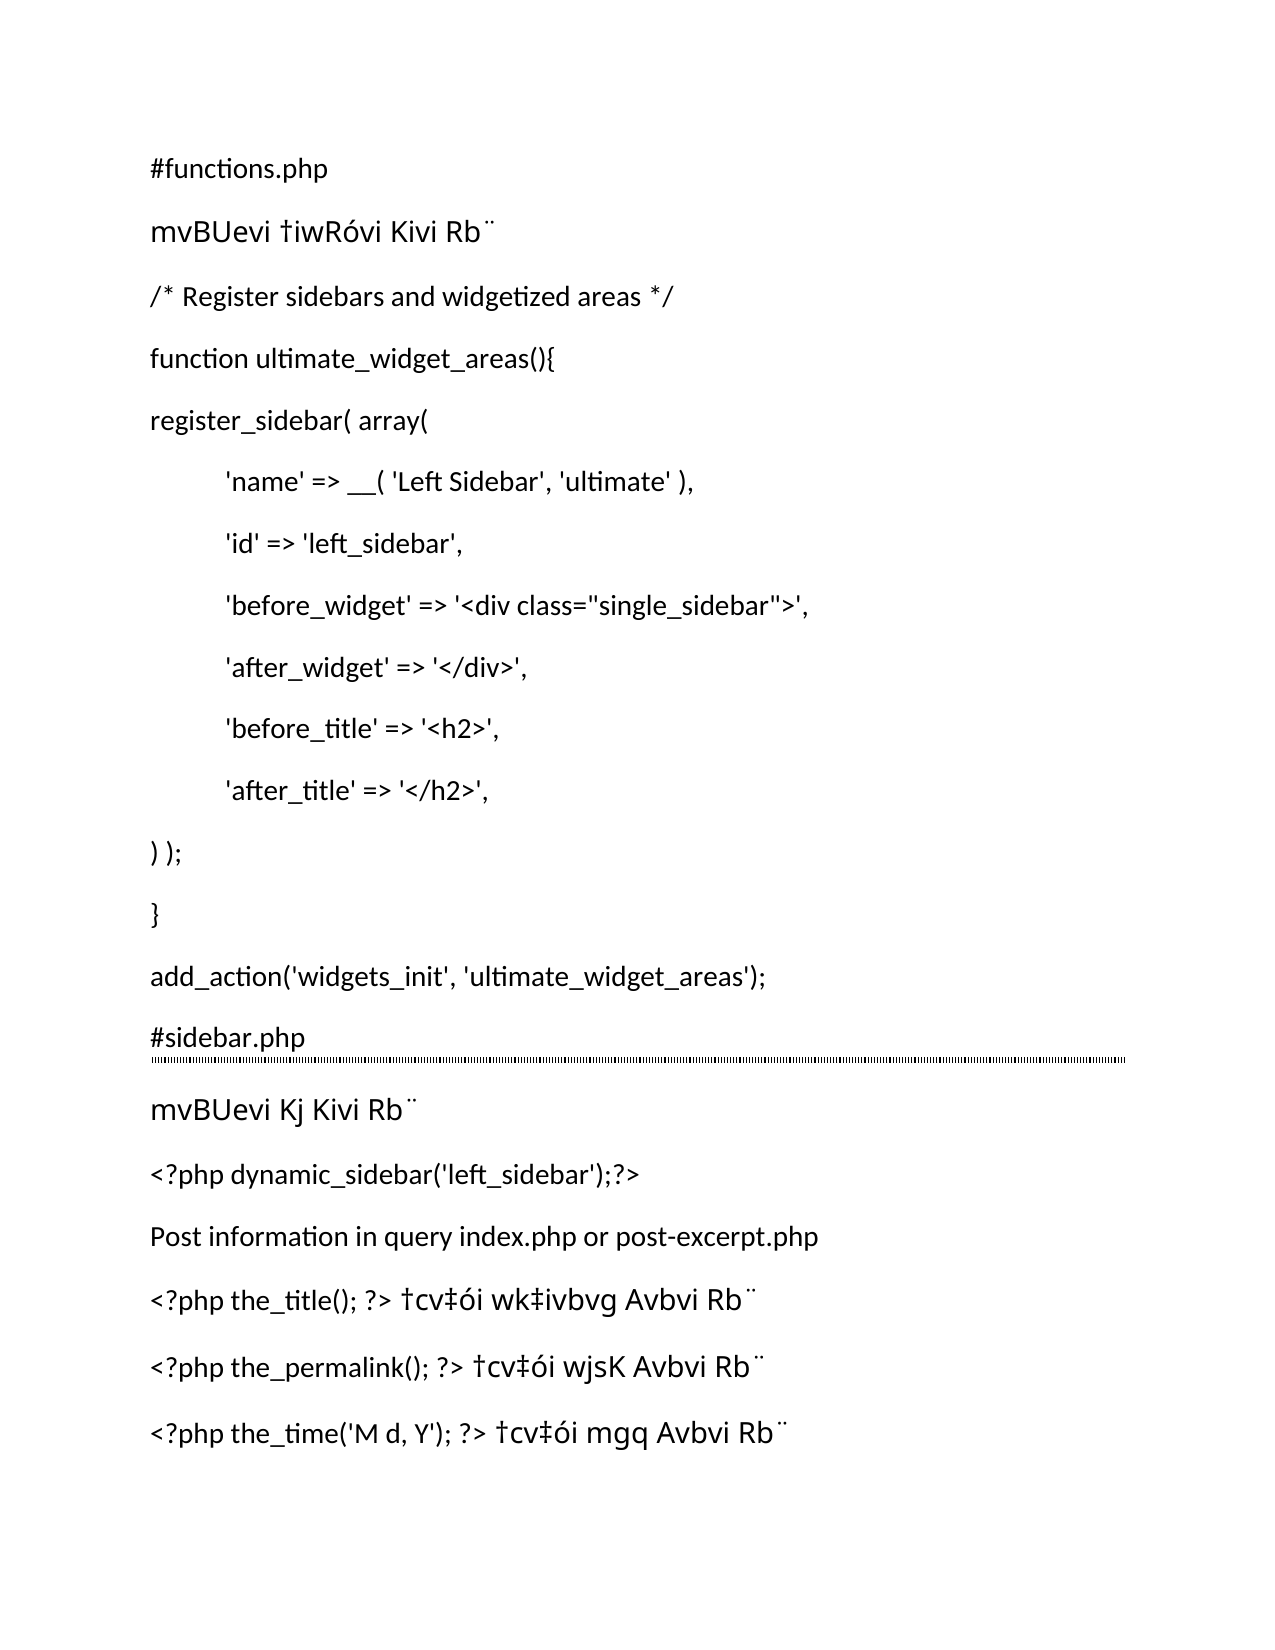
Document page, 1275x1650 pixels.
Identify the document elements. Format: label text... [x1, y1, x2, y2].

text 'before_title' => '<h2>', [150, 711, 1125, 746]
text function ultimate_widget_areas(){ [150, 340, 1125, 376]
text mvBUevi †iwRóvi Kivi Rb¨ [150, 212, 1125, 251]
text 'id' => 'left_sidebar', [150, 525, 1125, 561]
text <?php the_permalink(); ?> †cv‡ói wjsK Avbvi Rb¨ [150, 1346, 1125, 1386]
text register_sidebar( array( [150, 402, 1125, 437]
text add_action('widgets_init', 'ultimate_widget_areas'); [150, 958, 1125, 993]
text 'after_widget' => '</div>', [150, 649, 1125, 684]
text <?php the_time('M d, Y'); ?> †cv‡ói mgq Avbvi Rb¨ [150, 1412, 1125, 1452]
text 'name' => __( 'Left Sidebar', 'ultimate' ), [150, 463, 1125, 499]
text <?php dynamic_sidebar('left_sidebar');?> [150, 1156, 1125, 1192]
text #sidebar.php [150, 1019, 1125, 1063]
text } [150, 896, 1125, 932]
text <?php the_title(); ?> †cv‡ói wk‡ivbvg Avbvi Rb¨ [150, 1279, 1125, 1319]
text mvBUevi Kj Kivi Rb¨ [150, 1089, 1125, 1129]
text ) ); [150, 834, 1125, 870]
text 'before_widget' => '<div class="single_sidebar">', [150, 587, 1125, 623]
text 'after_title' => '</h2>', [150, 772, 1125, 808]
text /* Register sidebars and widgetized areas */ [150, 278, 1125, 314]
text #functions.php [150, 150, 1125, 186]
text Post information in query index.php or post-excerpt.php [150, 1218, 1125, 1253]
